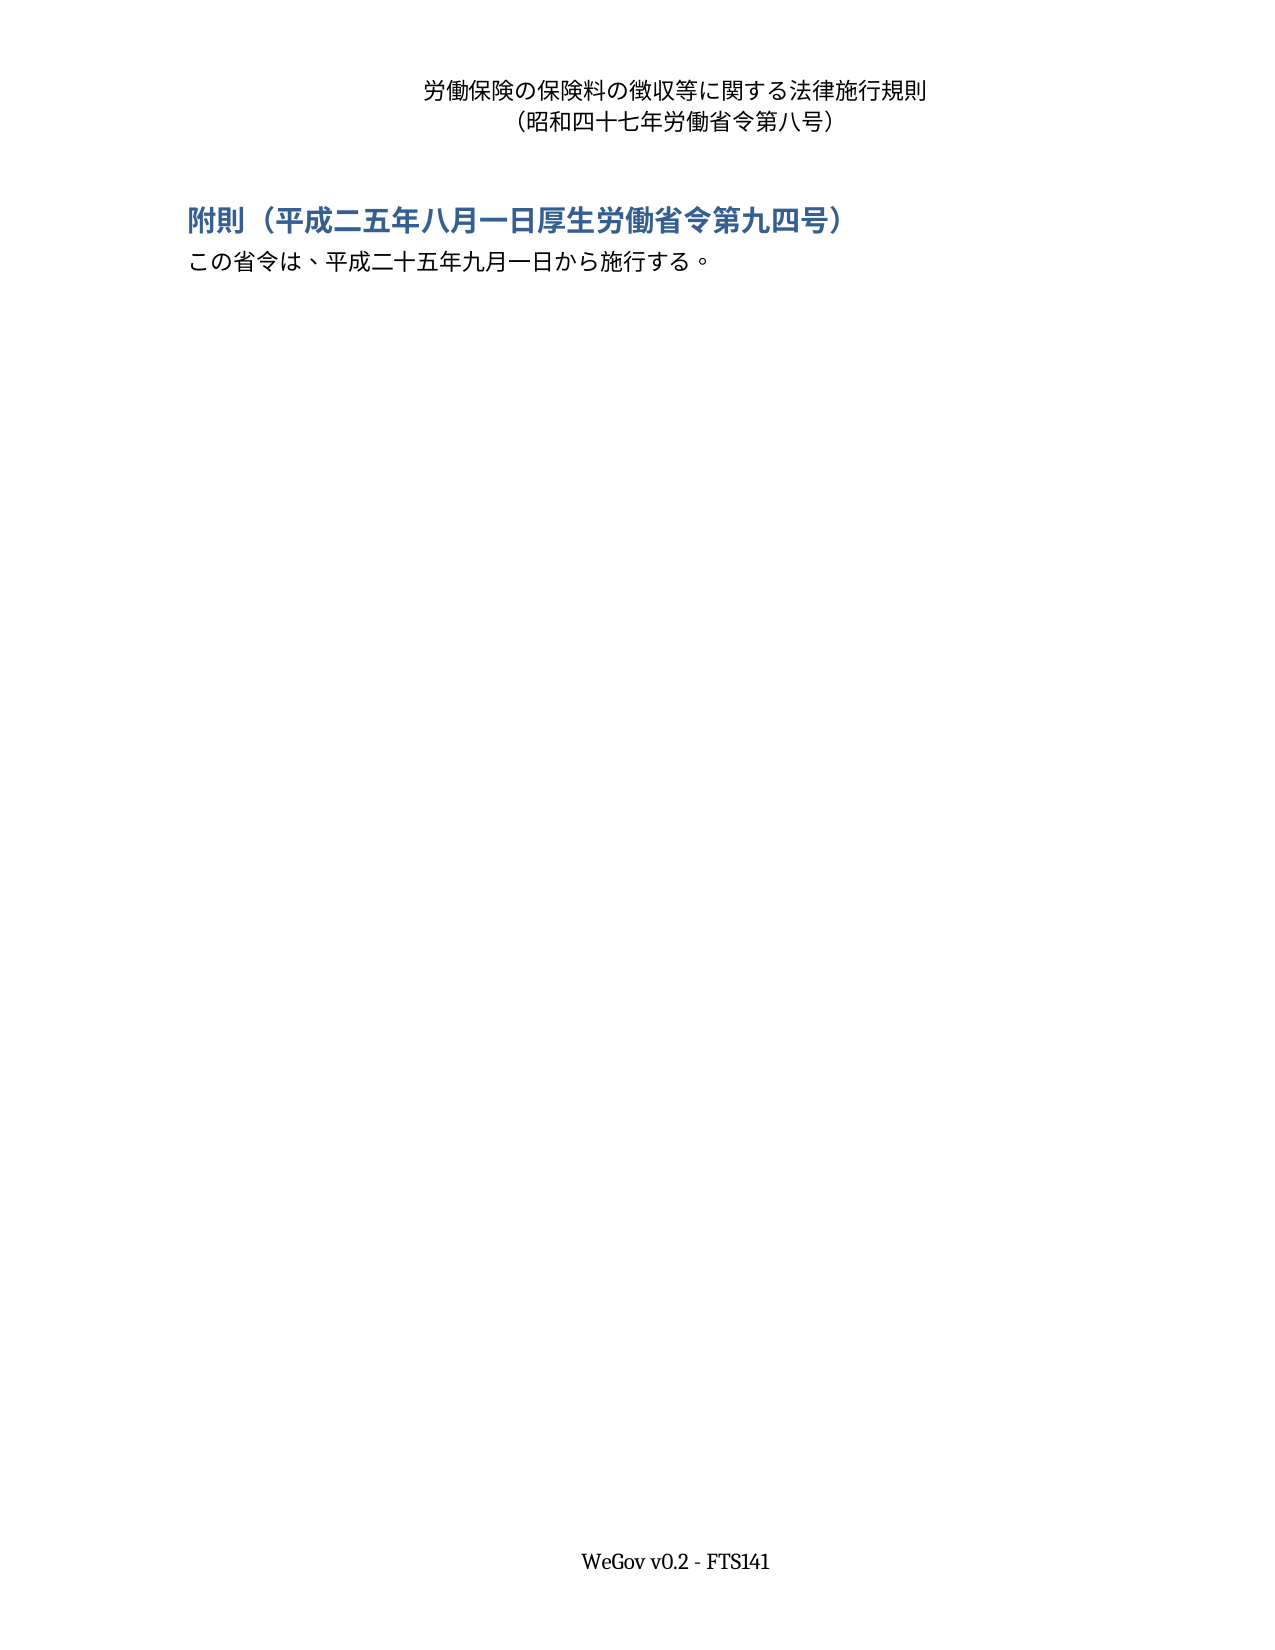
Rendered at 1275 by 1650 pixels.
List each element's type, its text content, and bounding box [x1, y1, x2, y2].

text この省令は、平成二十五年九月一日から施行する。 [187, 246, 1087, 277]
subtitle 附則（平成二五年八月一日厚生労働省令第九四号） [187, 200, 1087, 240]
